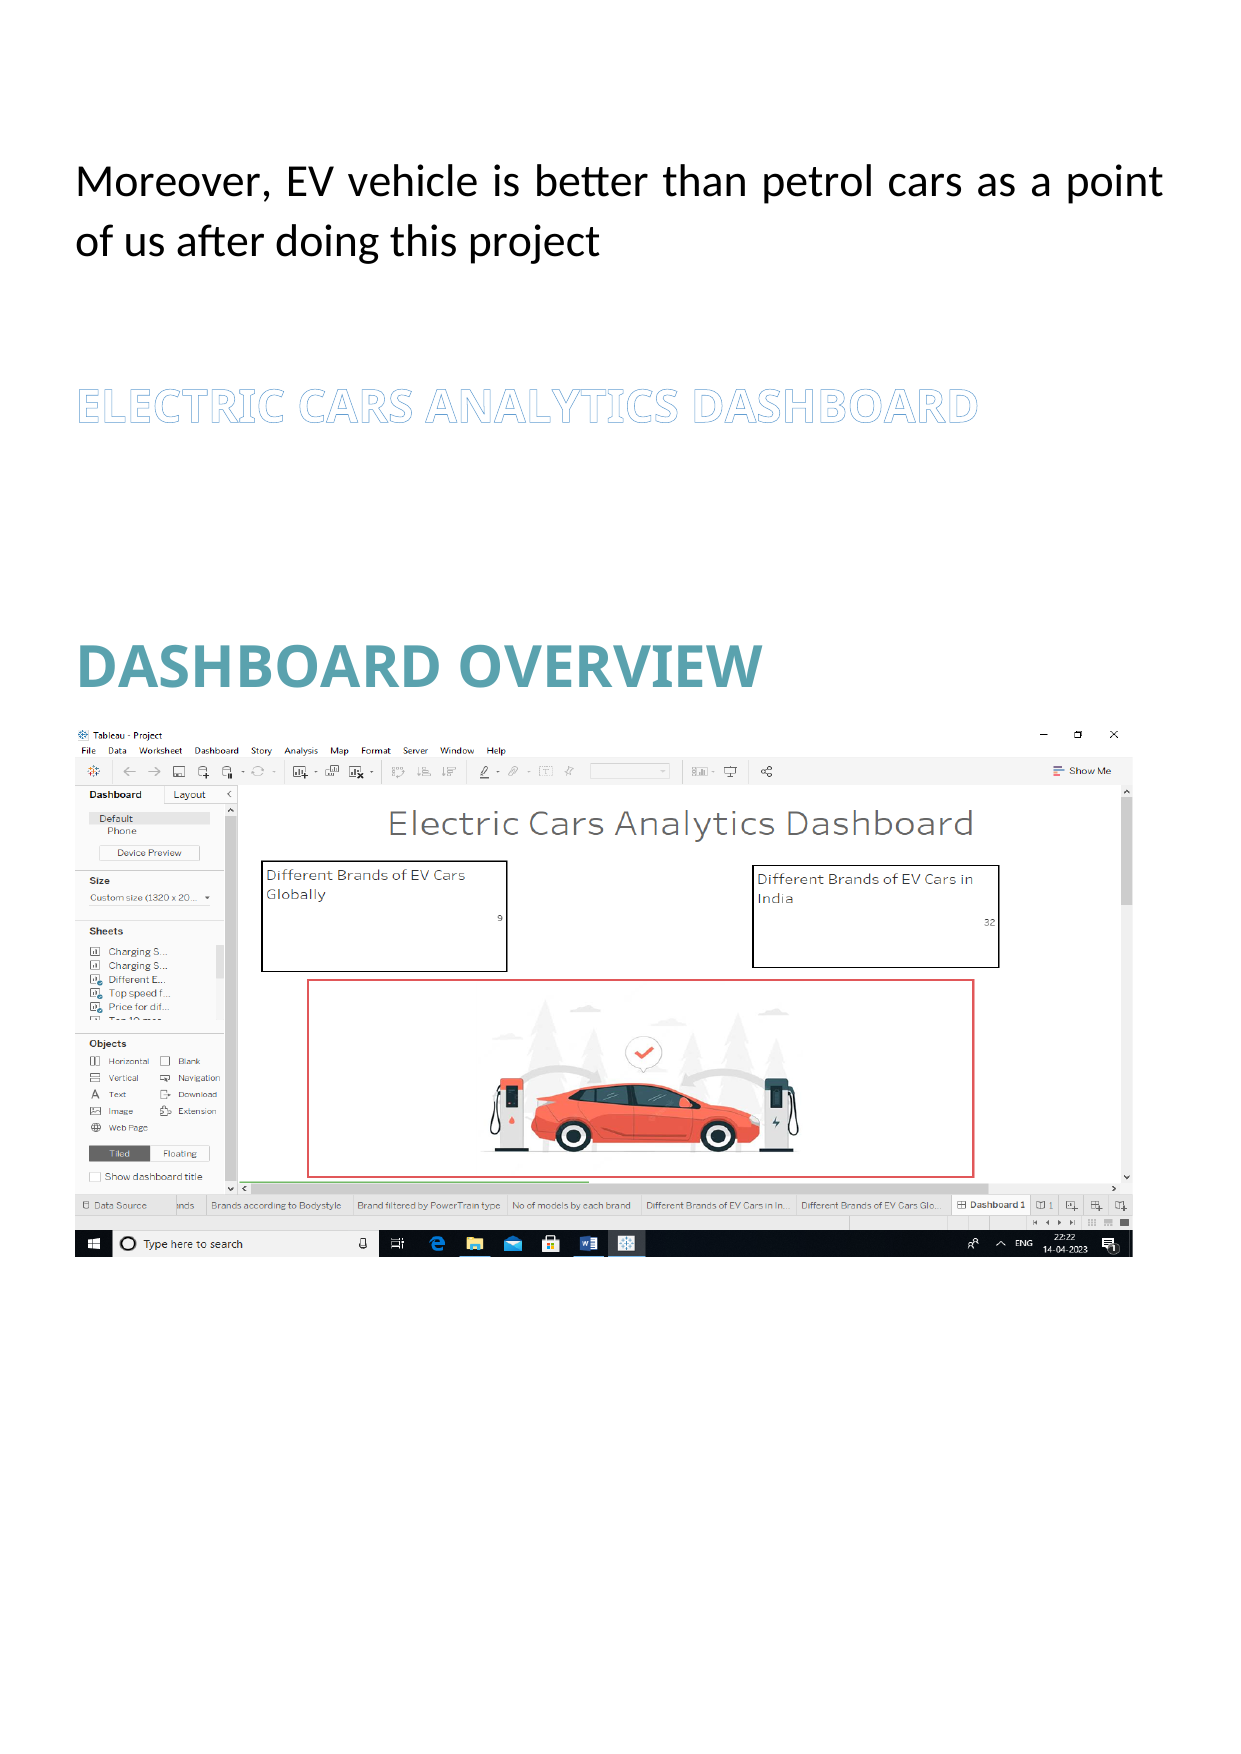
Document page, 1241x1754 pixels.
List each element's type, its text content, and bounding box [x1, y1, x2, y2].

text ELECTRIC CARS ANALYTICS DASHBOARD [75, 373, 1165, 436]
text DASHBOARD OVERVIEW [75, 625, 1165, 704]
picture [75, 727, 1133, 1257]
text Moreover, EV vehicle is better than petrol cars as a point of us after doing this project [75, 152, 1165, 268]
